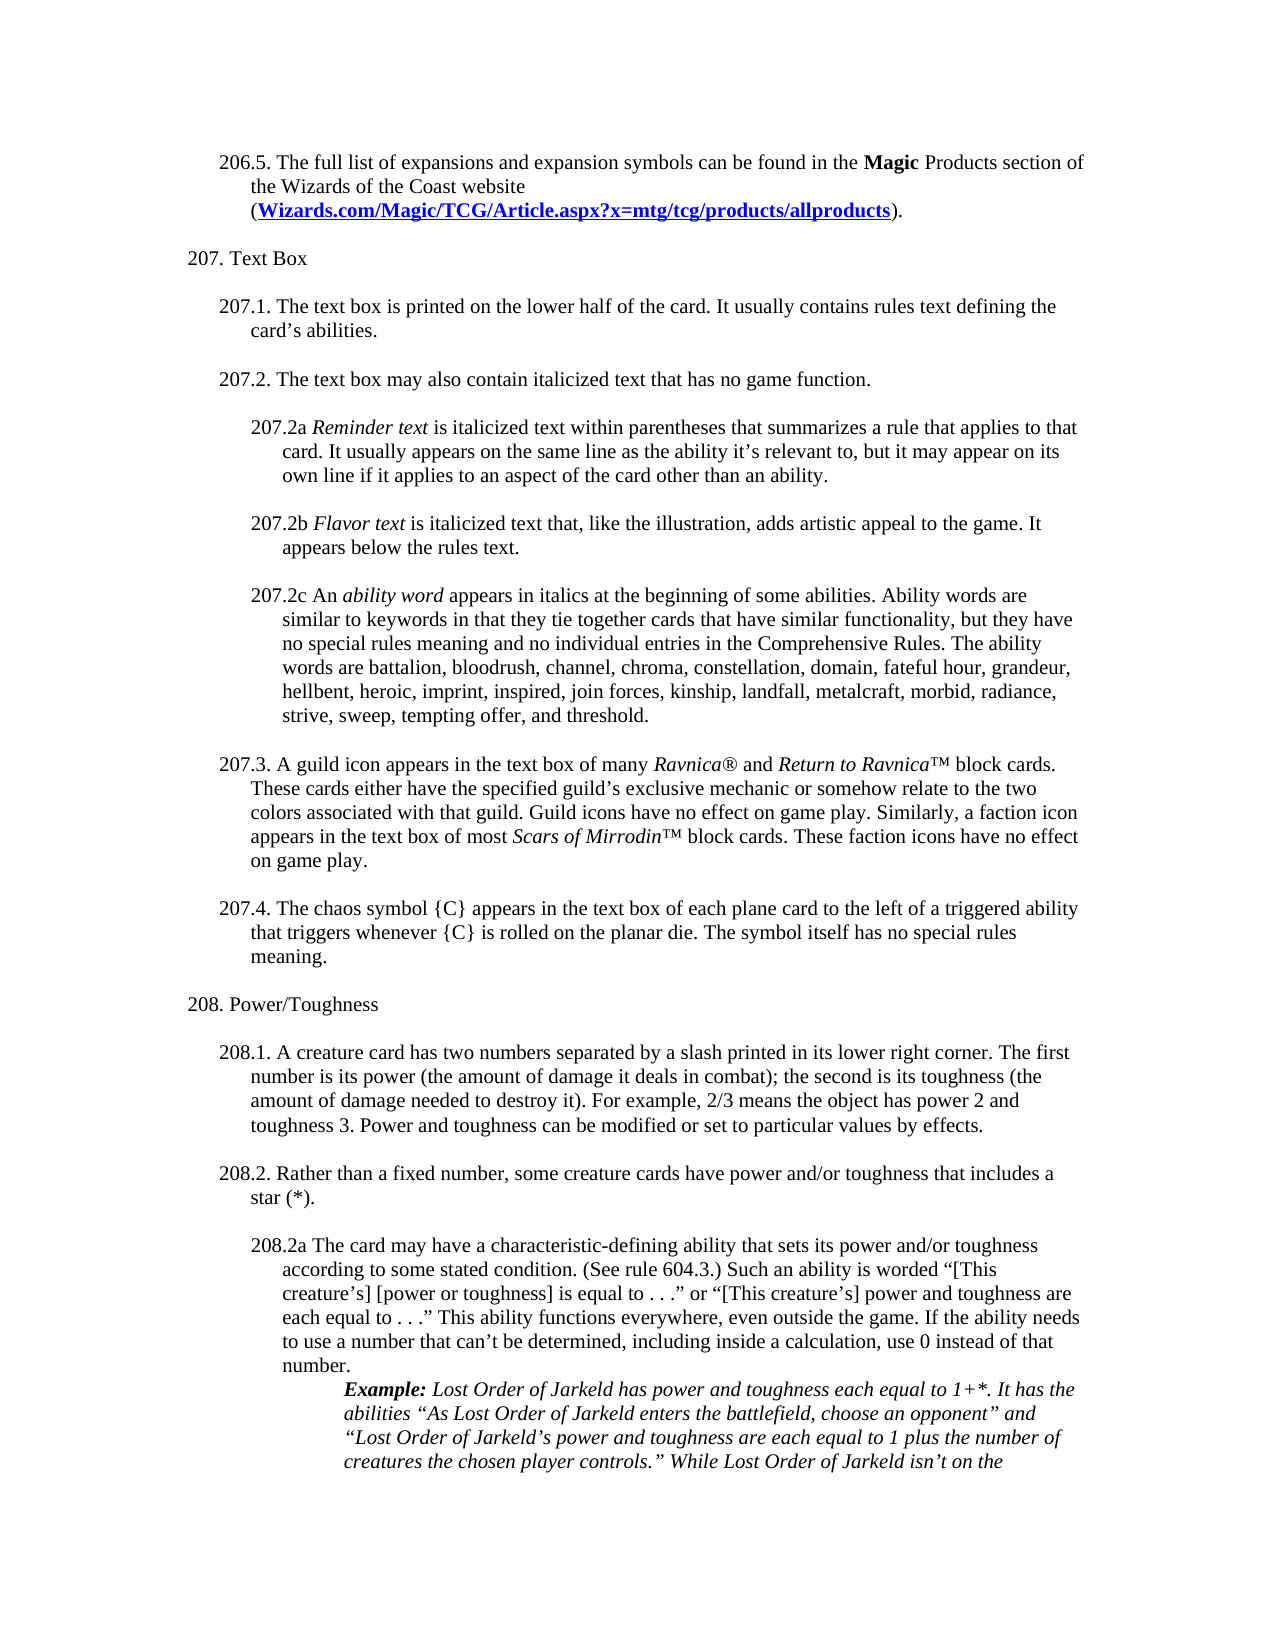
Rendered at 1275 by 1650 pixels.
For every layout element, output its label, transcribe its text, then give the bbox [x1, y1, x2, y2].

text 206.5. The full list of expansions and expansion symbols can be found in the Magic Products section of the Wizards of the Coast website (Wizards.com/Magic/TCG/Article.aspx?x=mtg/tcg/products/allproducts). [219, 150, 1087, 222]
text 208. Power/Toughness [187, 992, 1087, 1016]
text 207.3. A guild icon appears in the text box of many Ravnica® and Return to Ravnica™ block cards. These cards either have the specified guild’s exclusive mechanic or somehow relate to the two colors associated with that guild. Guild icons have no effect on game play. Similarly, a faction icon appears in the text box of most Scars of Mirrodin™ block cards. These faction icons have no effect on game play. [219, 752, 1087, 872]
text 207. Text Box [187, 246, 1087, 270]
text 207.2b Flavor text is italicized text that, like the illustration, adds artistic appeal to the game. It appears below the rules text. [251, 511, 1087, 559]
text 208.1. A creature card has two numbers separated by a slash printed in its lower right corner. The first number is its power (the amount of damage it deals in combat); the second is its toughness (the amount of damage needed to destroy it). For example, 2/3 means the object has power 2 and toughness 3. Power and toughness can be modified or set to particular values by effects. [219, 1040, 1087, 1137]
text 207.2c An ability word appears in italics at the beginning of some abilities. Ability words are similar to keywords in that they tie together cards that have similar functionality, but they have no special rules meaning and no individual entries in the Comprehensive Rules. The ability words are battalion, bloodrush, channel, chroma, constellation, domain, fateful hour, grandeur, hellbent, heroic, imprint, inspired, join forces, kinship, landfall, metalcraft, morbid, radiance, strive, sweep, tempting offer, and threshold. [251, 583, 1087, 727]
text 207.1. The text box is printed on the lower half of the card. It usually contains rules text defining the card’s abilities. [219, 294, 1087, 342]
text 207.2a Reminder text is italicized text within parentheses that summarizes a rule that applies to that card. It usually appears on the same line as the ability it’s relevant to, but it may appear on its own line if it applies to an aspect of the card other than an ability. [251, 415, 1087, 487]
text 208.2. Rather than a fixed number, some creature cards have power and/or toughness that includes a star (*). [219, 1161, 1087, 1209]
text 208.2a The card may have a characteristic-defining ability that sets its power and/or toughness according to some stated condition. (See rule 604.3.) Such an ability is worded “[This creature’s] [power or toughness] is equal to . . .” or “[This creature’s] power and toughness are each equal to . . .” This ability functions everywhere, even outside the game. If the ability needs to use a number that can’t be determined, including inside a calculation, use 0 instead of that number. [251, 1233, 1087, 1377]
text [343, 1377, 1087, 1473]
text 207.4. The chaos symbol {C} appears in the text box of each plane card to the left of a triggered ability that triggers whenever {C} is rolled on the planar die. The symbol itself has no special rules meaning. [219, 896, 1087, 968]
text 207.2. The text box may also contain italicized text that has no game function. [219, 367, 1087, 391]
